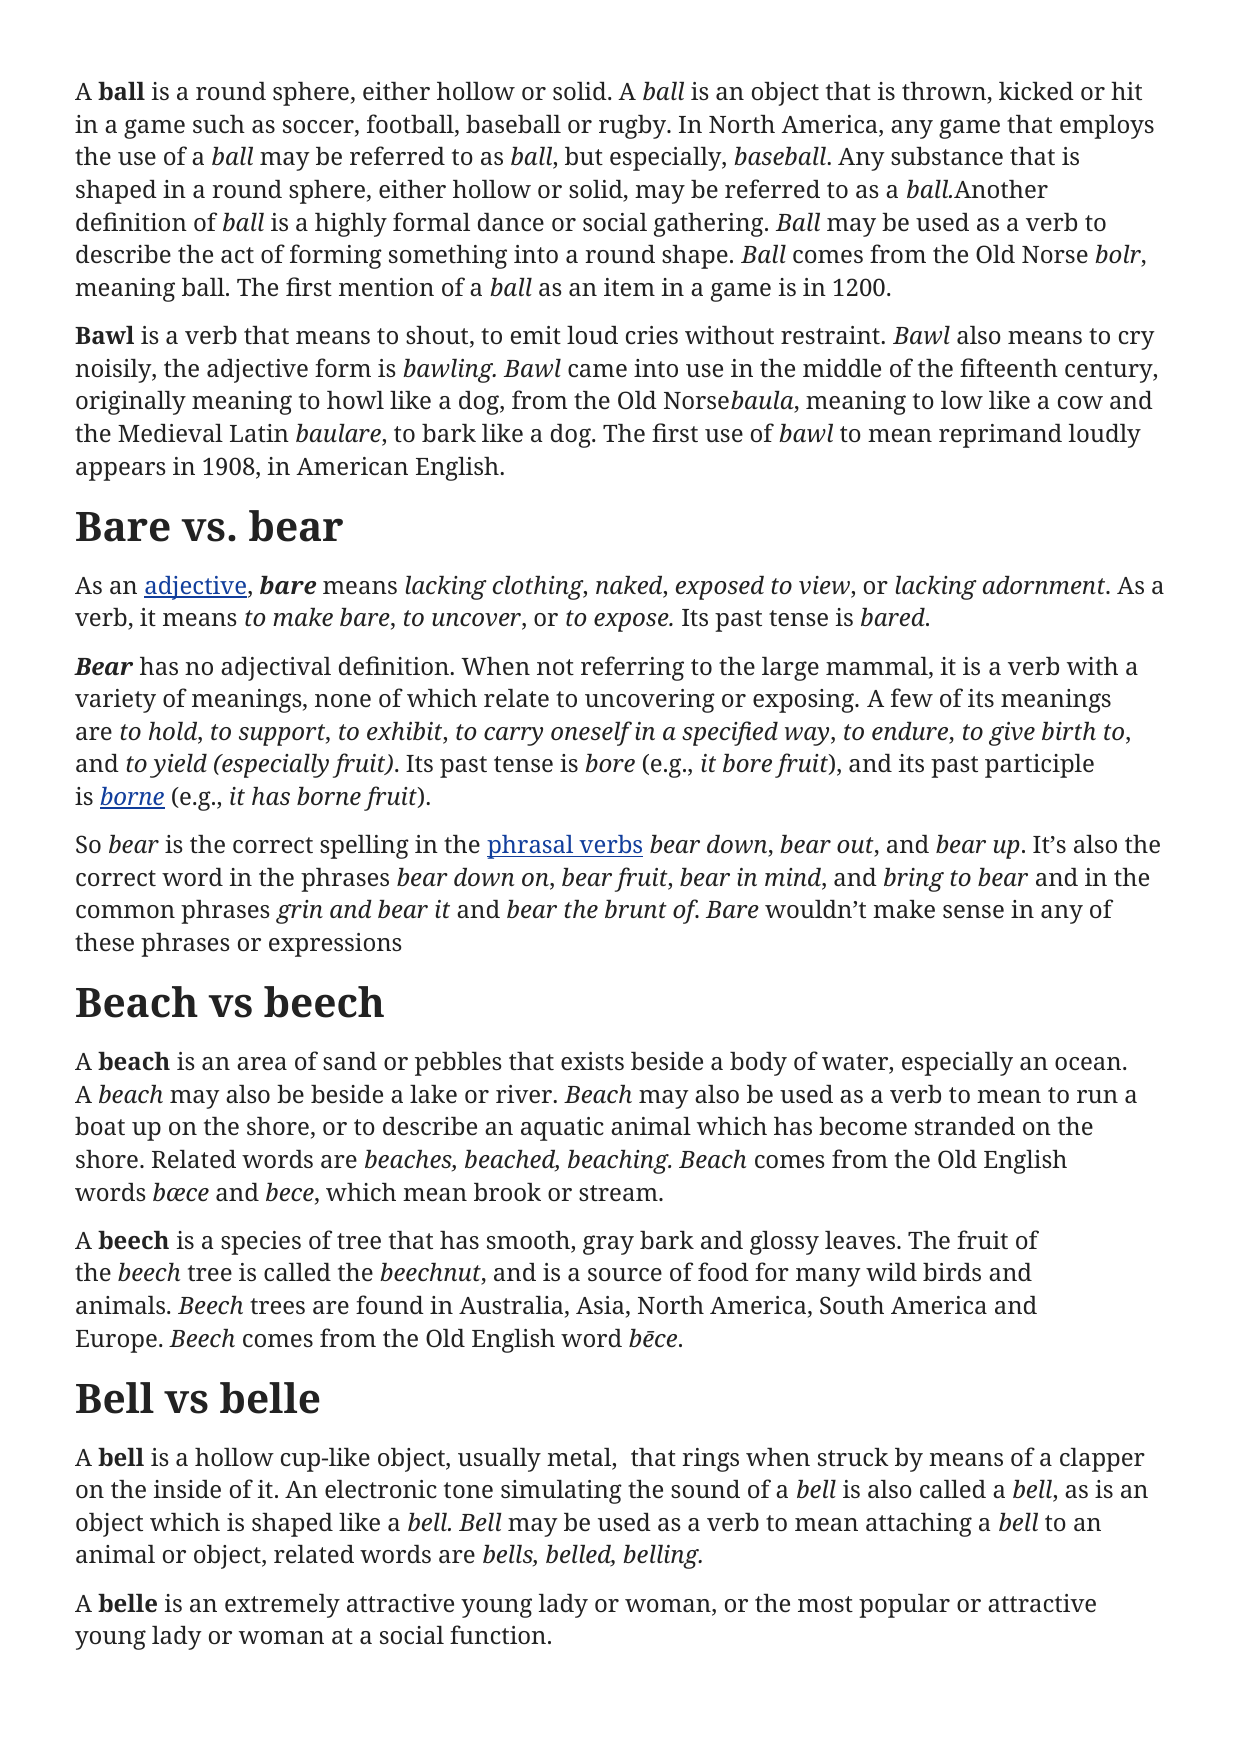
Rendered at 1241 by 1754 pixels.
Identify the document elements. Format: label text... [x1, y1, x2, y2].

text So bear is the correct spelling in the phrasal verbs bear down, bear out, and bear up. It’s also the correct word in the phrases bear down on, bear fruit, bear in mind, and bring to bear and in the common phrases grin and bear it and bear the brunt of. Bare wouldn’t make sense in any of these phrases or expressions [75, 828, 1165, 958]
subtitle Bell vs belle [75, 1369, 1165, 1425]
text A bell is a hollow cup-like object, usually metal, that rings when struck by means of a clapper on the inside of it. An electronic tone simulating the sound of a bell is also called a bell, as is an object which is shaped like a bell. Bell may be used as a verb to mean attaching a bell to an animal or object, related words are bells, belled, belling. [75, 1441, 1165, 1571]
text A beach is an area of sand or pebbles that exists beside a body of water, especially an ocean. A beach may also be beside a lake or river. Beach may also be used as a verb to mean to run a boat up on the shore, or to describe an aquatic animal which has become stranded on the shore. Related words are beaches, beached, beaching. Beach comes from the Old English words bæce and bece, which mean brook or stream. [75, 1045, 1165, 1208]
text A ball is a round sphere, either hollow or solid. A ball is an object that is thrown, kicked or hit in a game such as soccer, football, baseball or rugby. In North America, any game that employs the use of a ball may be referred to as ball, but especially, baseball. Any substance that is shaped in a round sphere, either hollow or solid, may be referred to as a ball.Another definition of ball is a highly formal dance or social gathering. Ball may be used as a verb to describe the act of forming something into a round shape. Ball comes from the Old Norse bolr, meaning ball. The first mention of a ball as an item in a game is in 1200. [75, 75, 1165, 303]
text As an adjective, bare means lacking clothing, naked, exposed to view, or lacking adornment. As a verb, it means to make bare, to uncover, or to expose. Its past tense is bared. [75, 568, 1165, 634]
text A belle is an extremely attractive young lady or woman, or the most popular or attractive young lady or woman at a social function. [75, 1587, 1165, 1652]
text Bear has no adjectival definition. When not referring to the large mammal, it is a verb with a variety of meanings, none of which relate to uncovering or exposing. A few of its meanings are to hold, to support, to exhibit, to carry oneself in a specified way, to endure, to give birth to, and to yield (especially fruit). Its past tense is bore (e.g., it bore fruit), and its past participle is borne (e.g., it has borne fruit). [75, 649, 1165, 812]
subtitle Bare vs. bear [75, 497, 1165, 553]
text Bawl is a verb that means to shout, to emit loud cries without restraint. Bawl also means to cry noisily, the adjective form is bawling. Bawl came into use in the middle of the fifteenth century, originally meaning to howl like a dog, from the Old Norsebaula, meaning to low like a cow and the Medieval Latin baulare, to bark like a dog. The first use of bawl to mean reprimand loudly appears in 1908, in American English. [75, 319, 1165, 482]
subtitle Beach vs beech [75, 974, 1165, 1029]
text A beech is a species of tree that has smooth, gray bark and glossy leaves. The fruit of the beech tree is called the beechnut, and is a source of food for many wild birds and animals. Beech trees are found in Australia, Asia, North America, South America and Europe. Beech comes from the Old English word bēce. [75, 1223, 1165, 1354]
